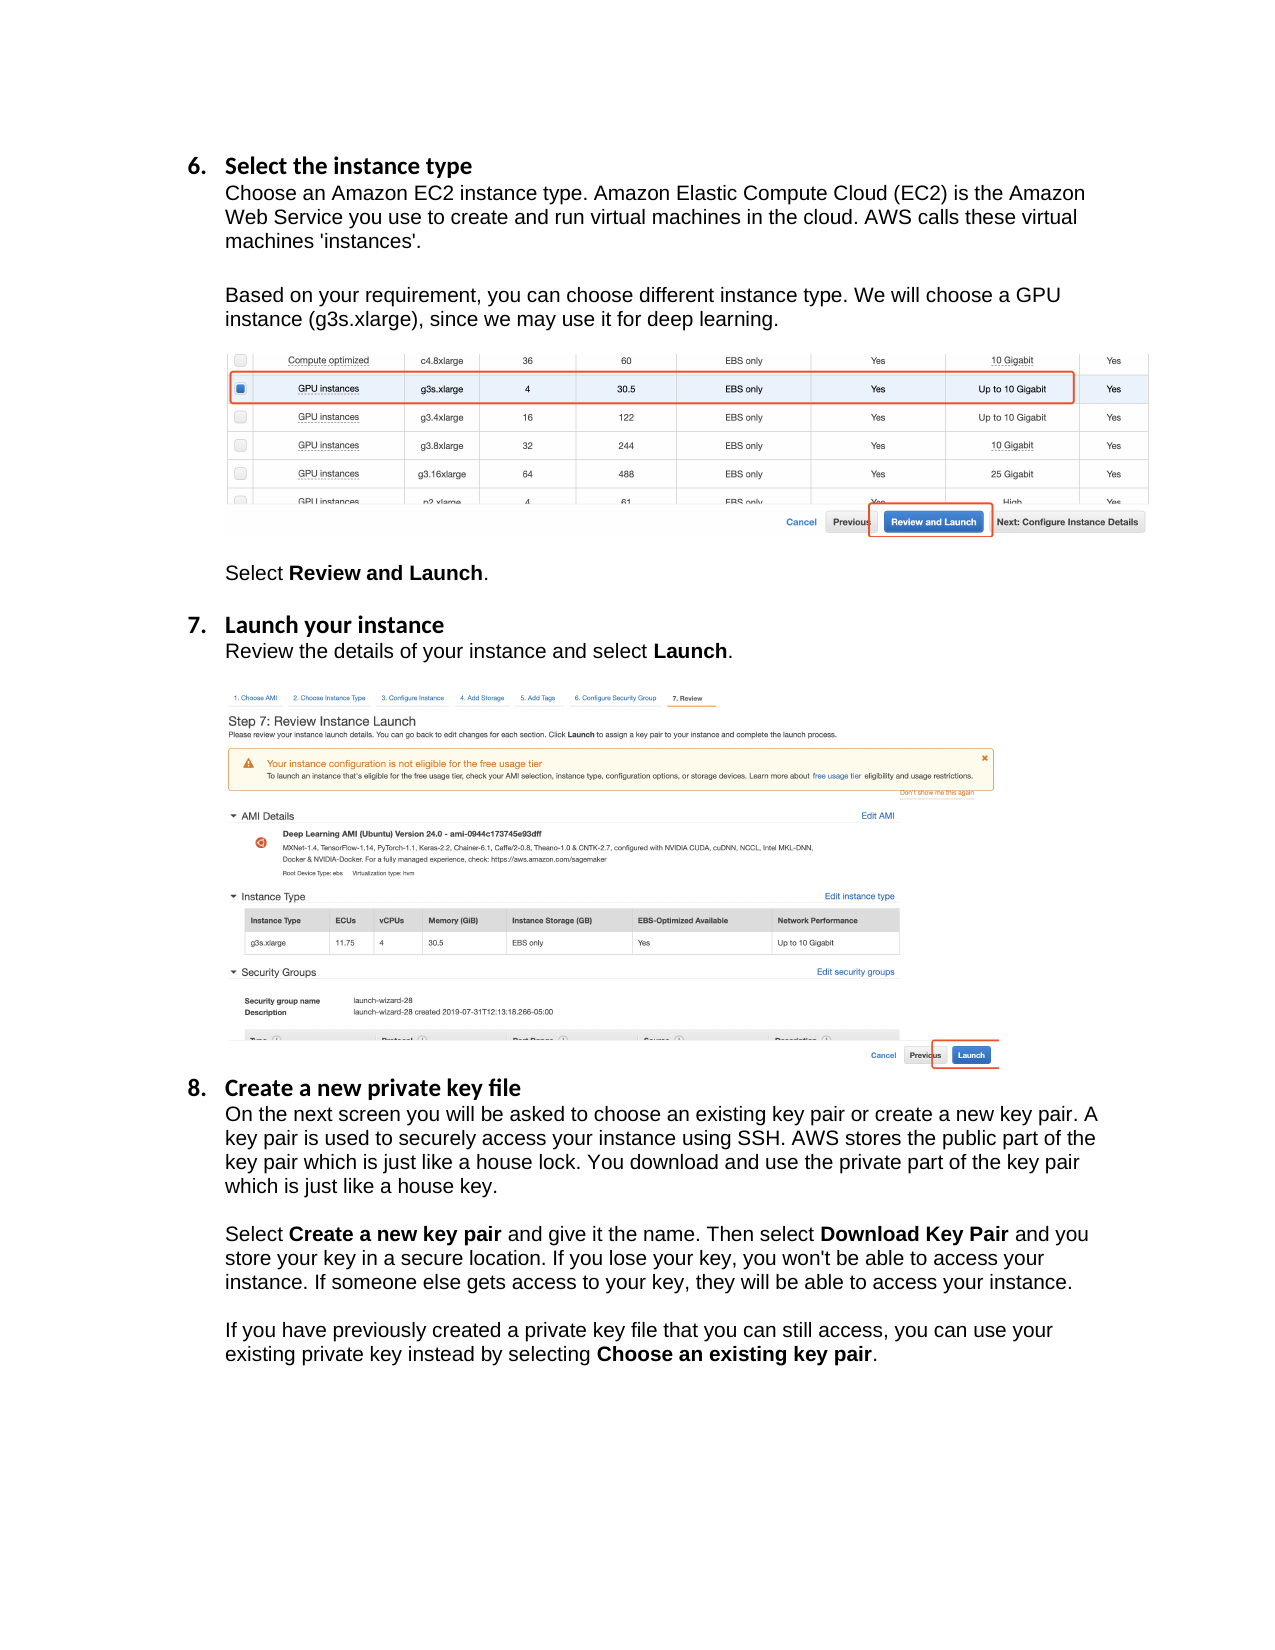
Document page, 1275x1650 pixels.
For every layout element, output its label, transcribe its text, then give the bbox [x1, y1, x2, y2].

picture [225, 354, 1157, 537]
picture [225, 687, 1000, 1072]
list Select Review and Launch. [225, 561, 1125, 585]
list Select Create a new key pair and give it the name. Then select Download Key Pair and you store your key in a secure location. If you lose your key, you won't be able to access your instance. If someone else gets access to your key, they will be able to access your instance. [225, 1222, 1125, 1294]
list On the next screen you will be asked to choose an existing key pair or create a new key pair. A key pair is used to securely access your instance using SSH. AWS stores the public part of the key pair which is just like a house lock. You download and use the private part of the key pair which is just like a house key. [225, 1102, 1125, 1198]
list Based on your requirement, you can choose different instance type. We will choose a GPU instance (g3s.xlarge), since we may use it for deep learning. [225, 283, 1125, 331]
list Select the instance type [187, 150, 1125, 181]
list Launch your instance [187, 609, 1125, 639]
list Review the details of your instance and select Launch. [225, 639, 1125, 663]
list Choose an Amazon EC2 instance type. Amazon Elastic Compute Cloud (EC2) is the Amazon Web Service you use to create and run virtual machines in the cloud. AWS calls these virtual machines 'instances'. [225, 181, 1125, 252]
list Create a new private key file [187, 1072, 1125, 1102]
list If you have previously created a private key file that you can still access, you can use your existing private key instead by selecting Choose an existing key pair. [225, 1318, 1125, 1366]
